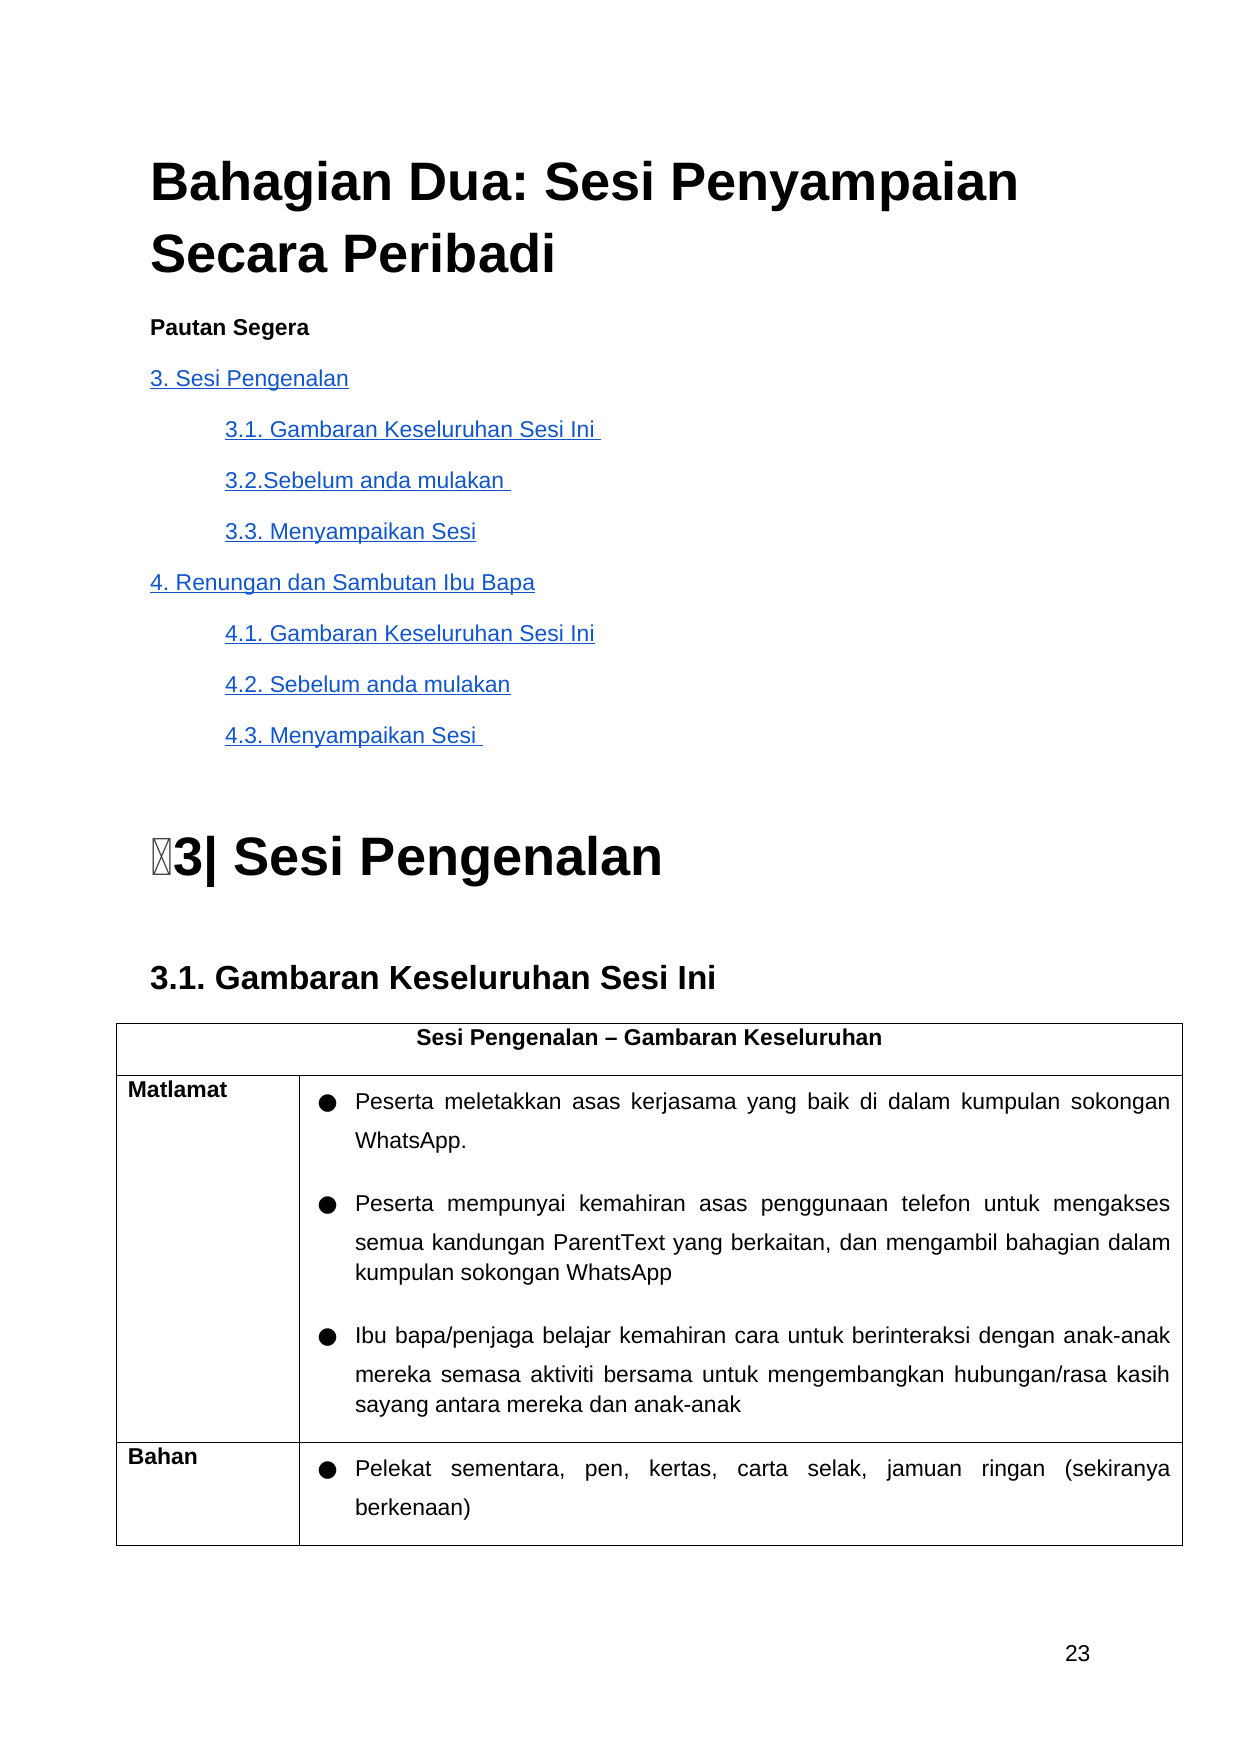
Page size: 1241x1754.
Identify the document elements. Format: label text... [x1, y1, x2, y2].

text 3.2.Sebelum anda mulakan [150, 467, 1090, 493]
text 4. Renungan dan Sambutan Ibu Bapa [150, 569, 1090, 596]
text 4.2. Sebelum anda mulakan [150, 671, 1090, 698]
subtitle 👥3| Sesi Pengenalan [150, 824, 1090, 888]
subtitle Bahagian Dua: Sesi Penyampaian Secara Peribadi [150, 150, 1090, 284]
subtitle 3.1. Gambaran Keseluruhan Sesi Ini [150, 958, 1090, 996]
table_cell Bahan [117, 1443, 299, 1545]
text 4.3. Menyampaikan Sesi [150, 722, 1090, 749]
table_header Sesi Pengenalan – Gambaran Keseluruhan [117, 1024, 1182, 1075]
table_cell Matlamat [117, 1076, 299, 1442]
table_cell Pelekat sementara, pen, kertas, carta selak, jamuan ringan (sekiranya berkenaan) Telefon Sambungan/penghala Wi-Fi [300, 1443, 1182, 1545]
text Pautan Segera [150, 314, 1090, 340]
text 3. Sesi Pengenalan [150, 365, 1090, 391]
text 4.1. Gambaran Keseluruhan Sesi Ini [150, 620, 1090, 647]
table_cell Peserta meletakkan asas kerjasama yang baik di dalam kumpulan sokongan WhatsApp. Peserta mempunyai kemahiran asas penggunaan telefon untuk mengakses semua kandungan ParentText yang berkaitan, dan mengambil bahagian dalam kumpulan sokongan WhatsApp Ibu bapa/penjaga belajar kemahiran cara untuk berinteraksi dengan anak-anak mereka semasa aktiviti bersama untuk mengembangkan hubungan/rasa kasih sayang antara mereka dan anak-anak [300, 1076, 1182, 1442]
text 3.1. Gambaran Keseluruhan Sesi Ini [150, 416, 1090, 442]
text 3.3. Menyampaikan Sesi [150, 518, 1090, 544]
